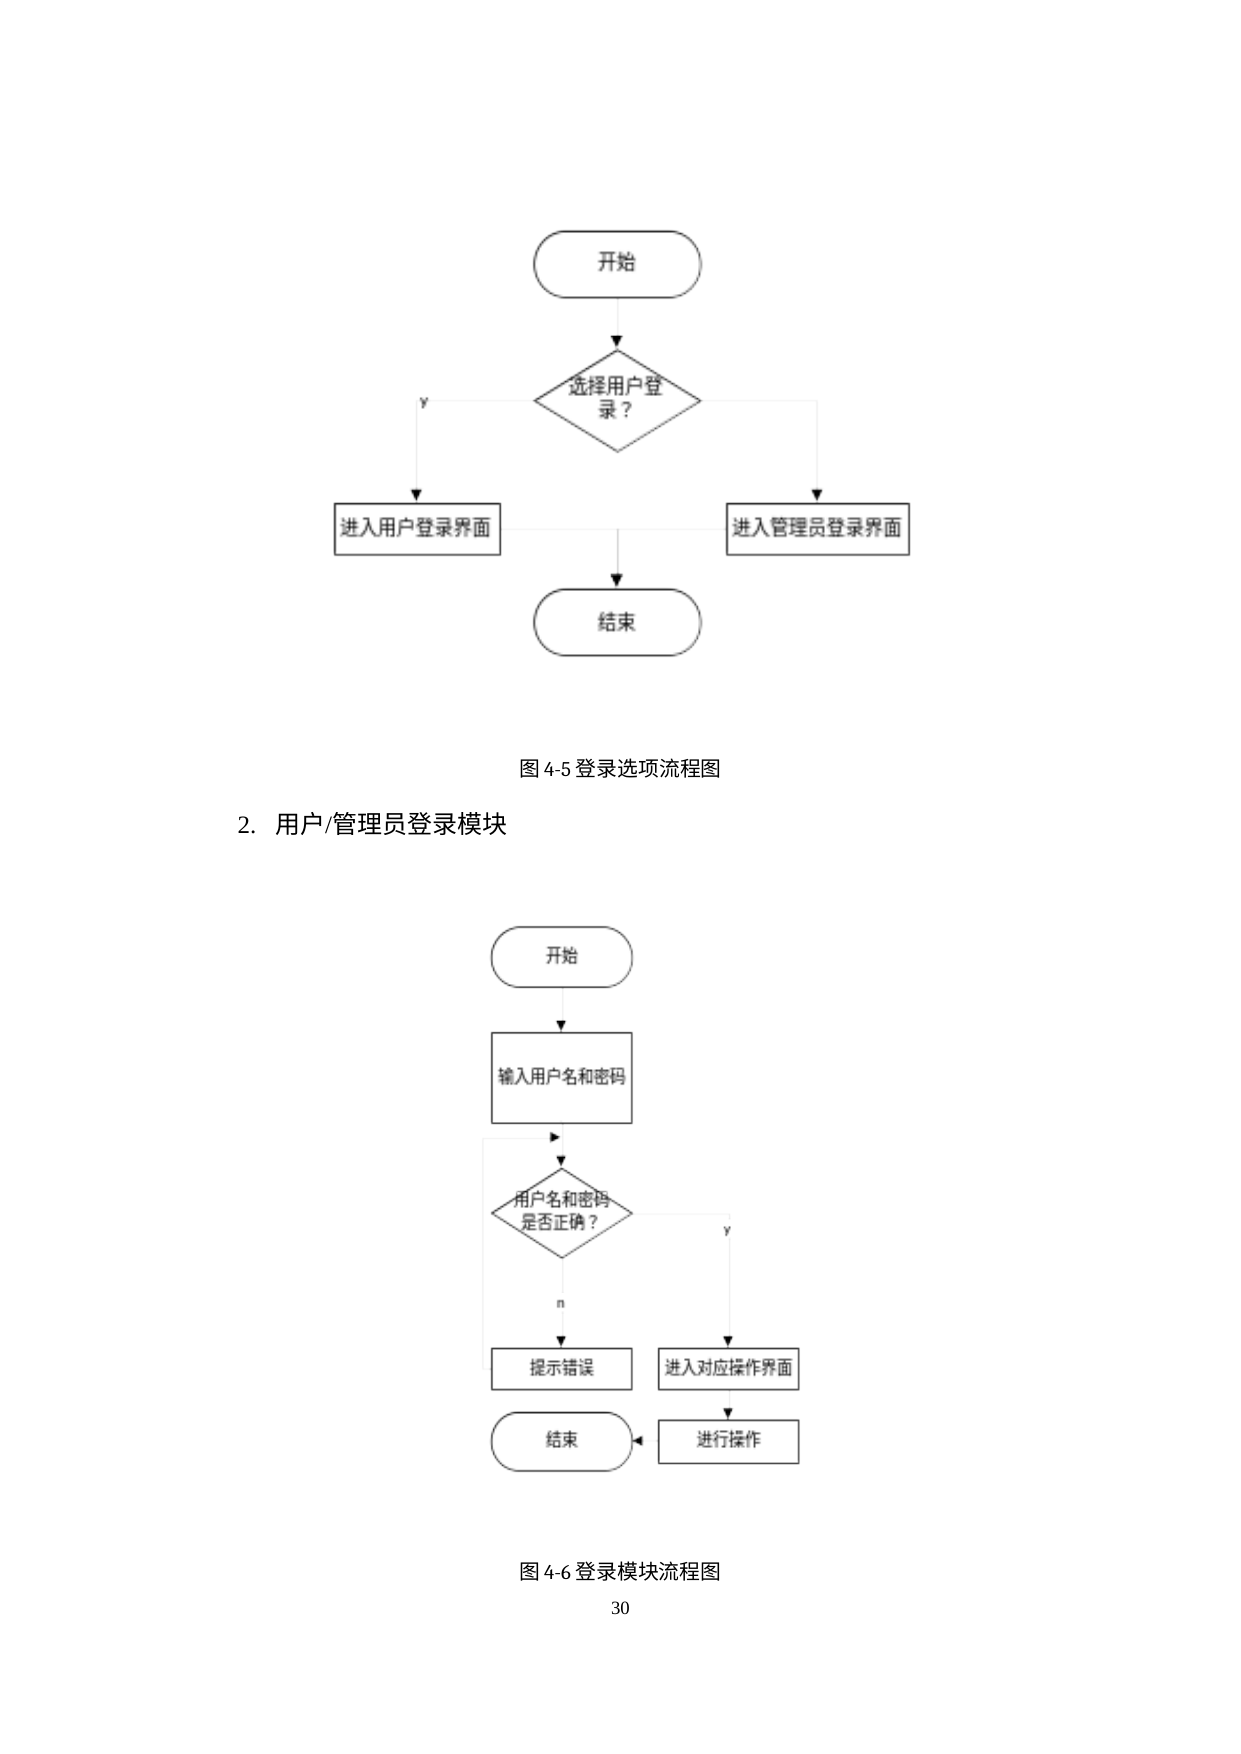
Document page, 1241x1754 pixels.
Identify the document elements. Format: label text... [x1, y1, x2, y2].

list 用户/管理员登录模块 [187, 791, 1053, 856]
text 图4-6 登录模块流程图 [187, 1554, 1053, 1587]
text 图4-5 登录选项流程图 [187, 751, 1053, 783]
